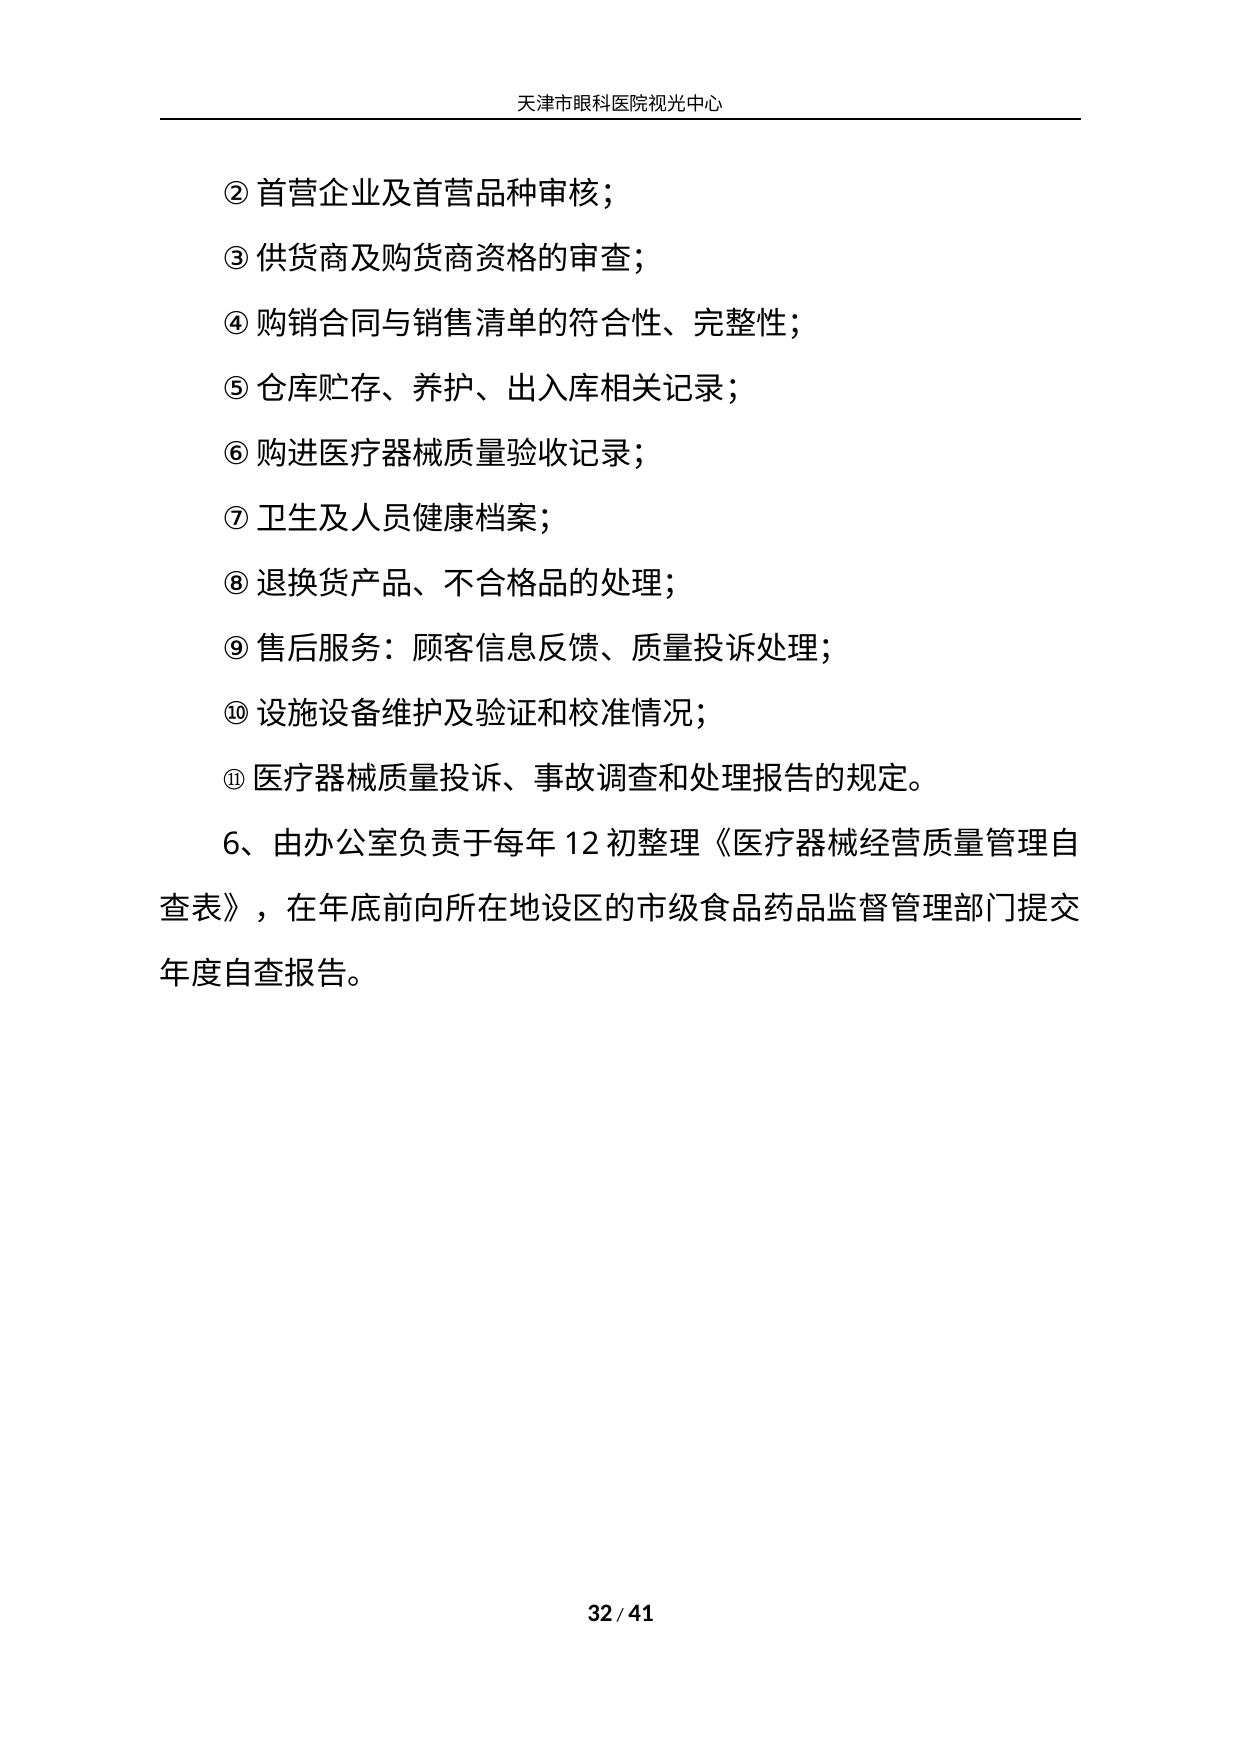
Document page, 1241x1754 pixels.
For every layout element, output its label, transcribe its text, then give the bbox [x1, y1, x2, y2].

text ④购销合同与销售清单的符合性、完整性； [159, 288, 1081, 353]
text ⑪医疗器械质量投诉、事故调查和处理报告的规定。 [159, 743, 1081, 808]
text ⑤仓库贮存、养护、出入库相关记录； [159, 353, 1081, 418]
text 6、由办公室负责于每年12初整理《医疗器械经营质量管理自查表》，在年底前向所在地设区的市级食品药品监督管理部门提交年度自查报告。 [159, 808, 1081, 1003]
text ⑨售后服务：顾客信息反馈、质量投诉处理； [159, 613, 1081, 678]
text ②首营企业及首营品种审核； [159, 158, 1081, 223]
text ⑧退换货产品、不合格品的处理； [159, 548, 1081, 613]
text ⑩设施设备维护及验证和校准情况； [159, 678, 1081, 743]
text ③供货商及购货商资格的审查； [159, 223, 1081, 288]
text ⑦卫生及人员健康档案； [159, 483, 1081, 548]
text ⑥购进医疗器械质量验收记录； [159, 418, 1081, 483]
